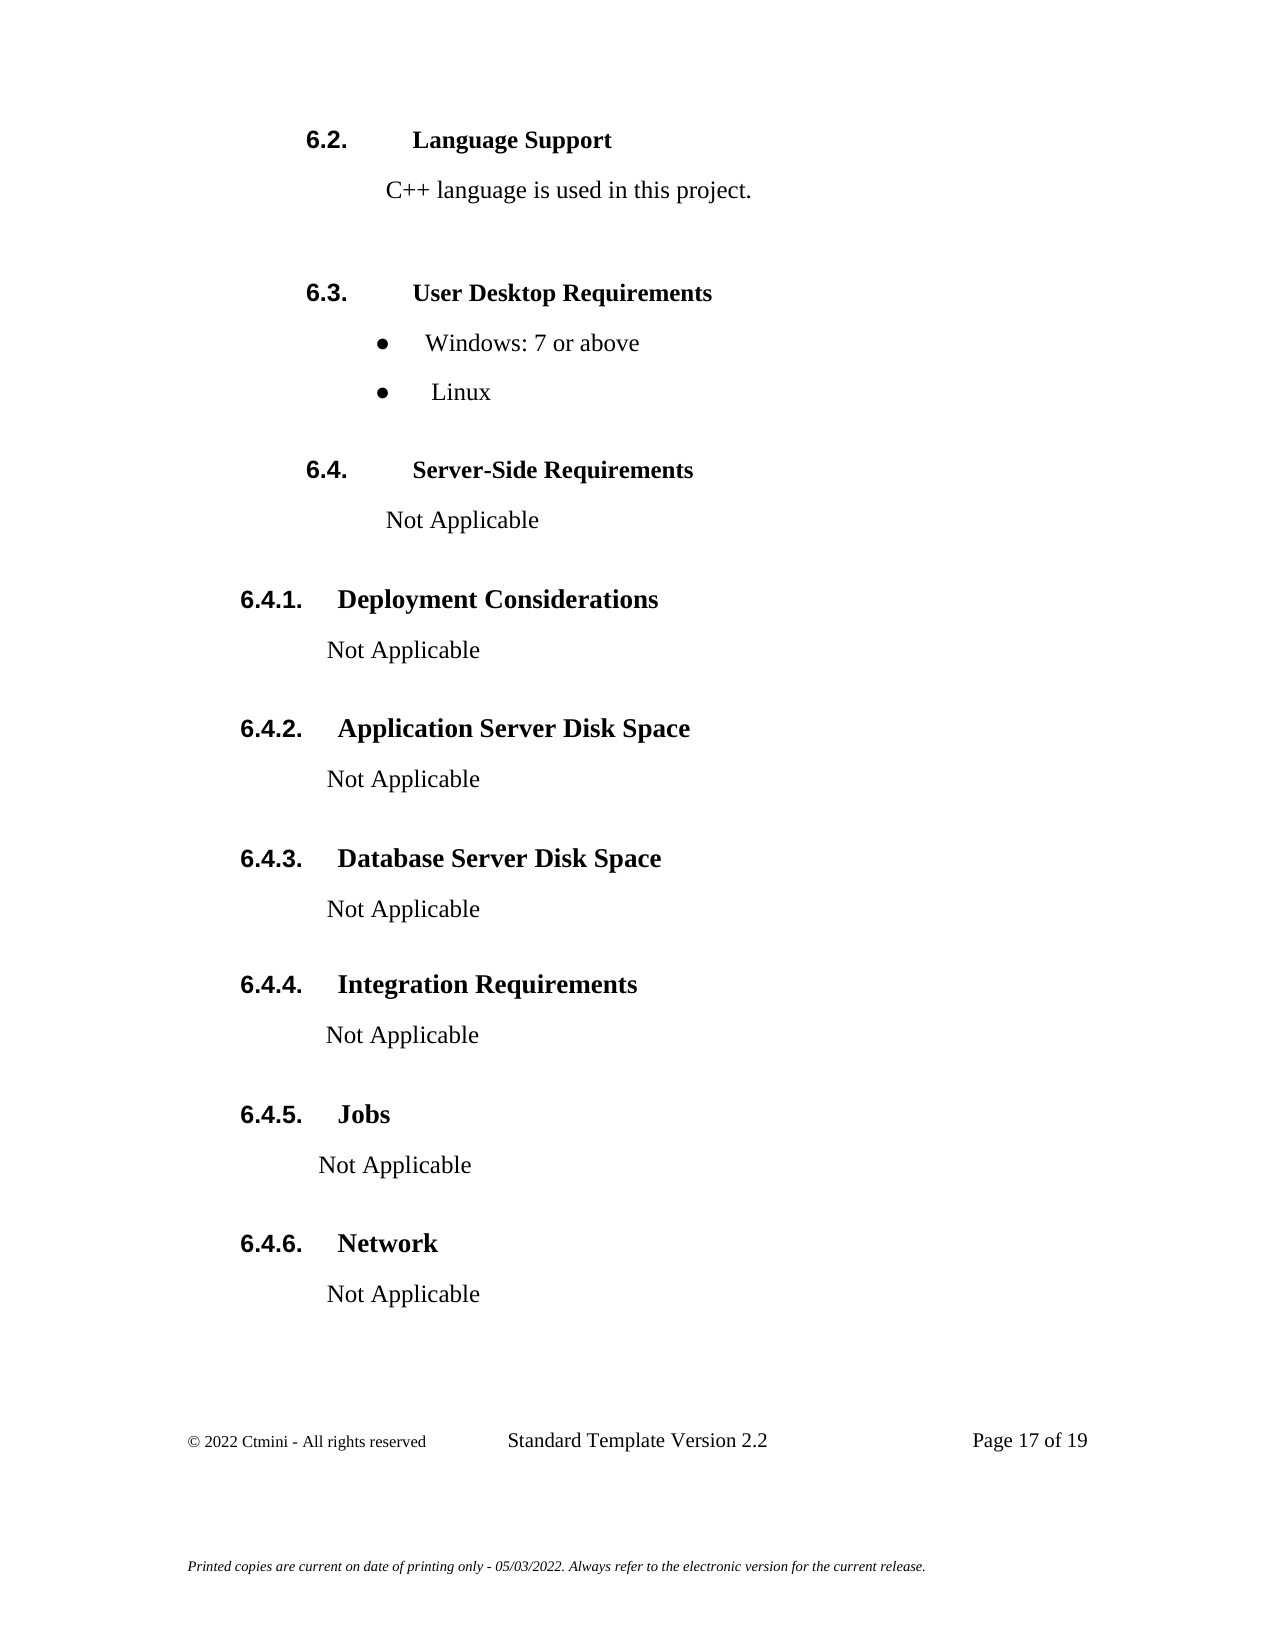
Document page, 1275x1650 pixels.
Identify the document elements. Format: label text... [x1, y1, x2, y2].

subtitle Deployment Considerations [240, 583, 1087, 614]
subtitle Network [240, 1228, 1087, 1259]
text Not Applicable [320, 894, 1087, 923]
subtitle Server-Side Requirements [306, 455, 1087, 484]
text C++ language is used in this project. [379, 175, 1087, 204]
text Not Applicable [320, 1279, 1087, 1308]
subtitle Database Server Disk Space [240, 842, 1087, 873]
subtitle User Desktop Requirements [306, 278, 1087, 307]
subtitle Jobs [240, 1098, 1087, 1129]
text Not Applicable [320, 1020, 1087, 1049]
text Not Applicable [379, 505, 1087, 534]
subtitle Integration Requirements [240, 968, 1087, 999]
text Not Applicable [306, 1150, 1087, 1178]
text Not Applicable [320, 764, 1087, 793]
list Linux [375, 377, 1087, 406]
text Not Applicable [320, 635, 1087, 663]
subtitle Application Server Disk Space [240, 713, 1087, 744]
list Windows: 7 or above [375, 328, 1087, 357]
subtitle Language Support [306, 125, 1087, 154]
